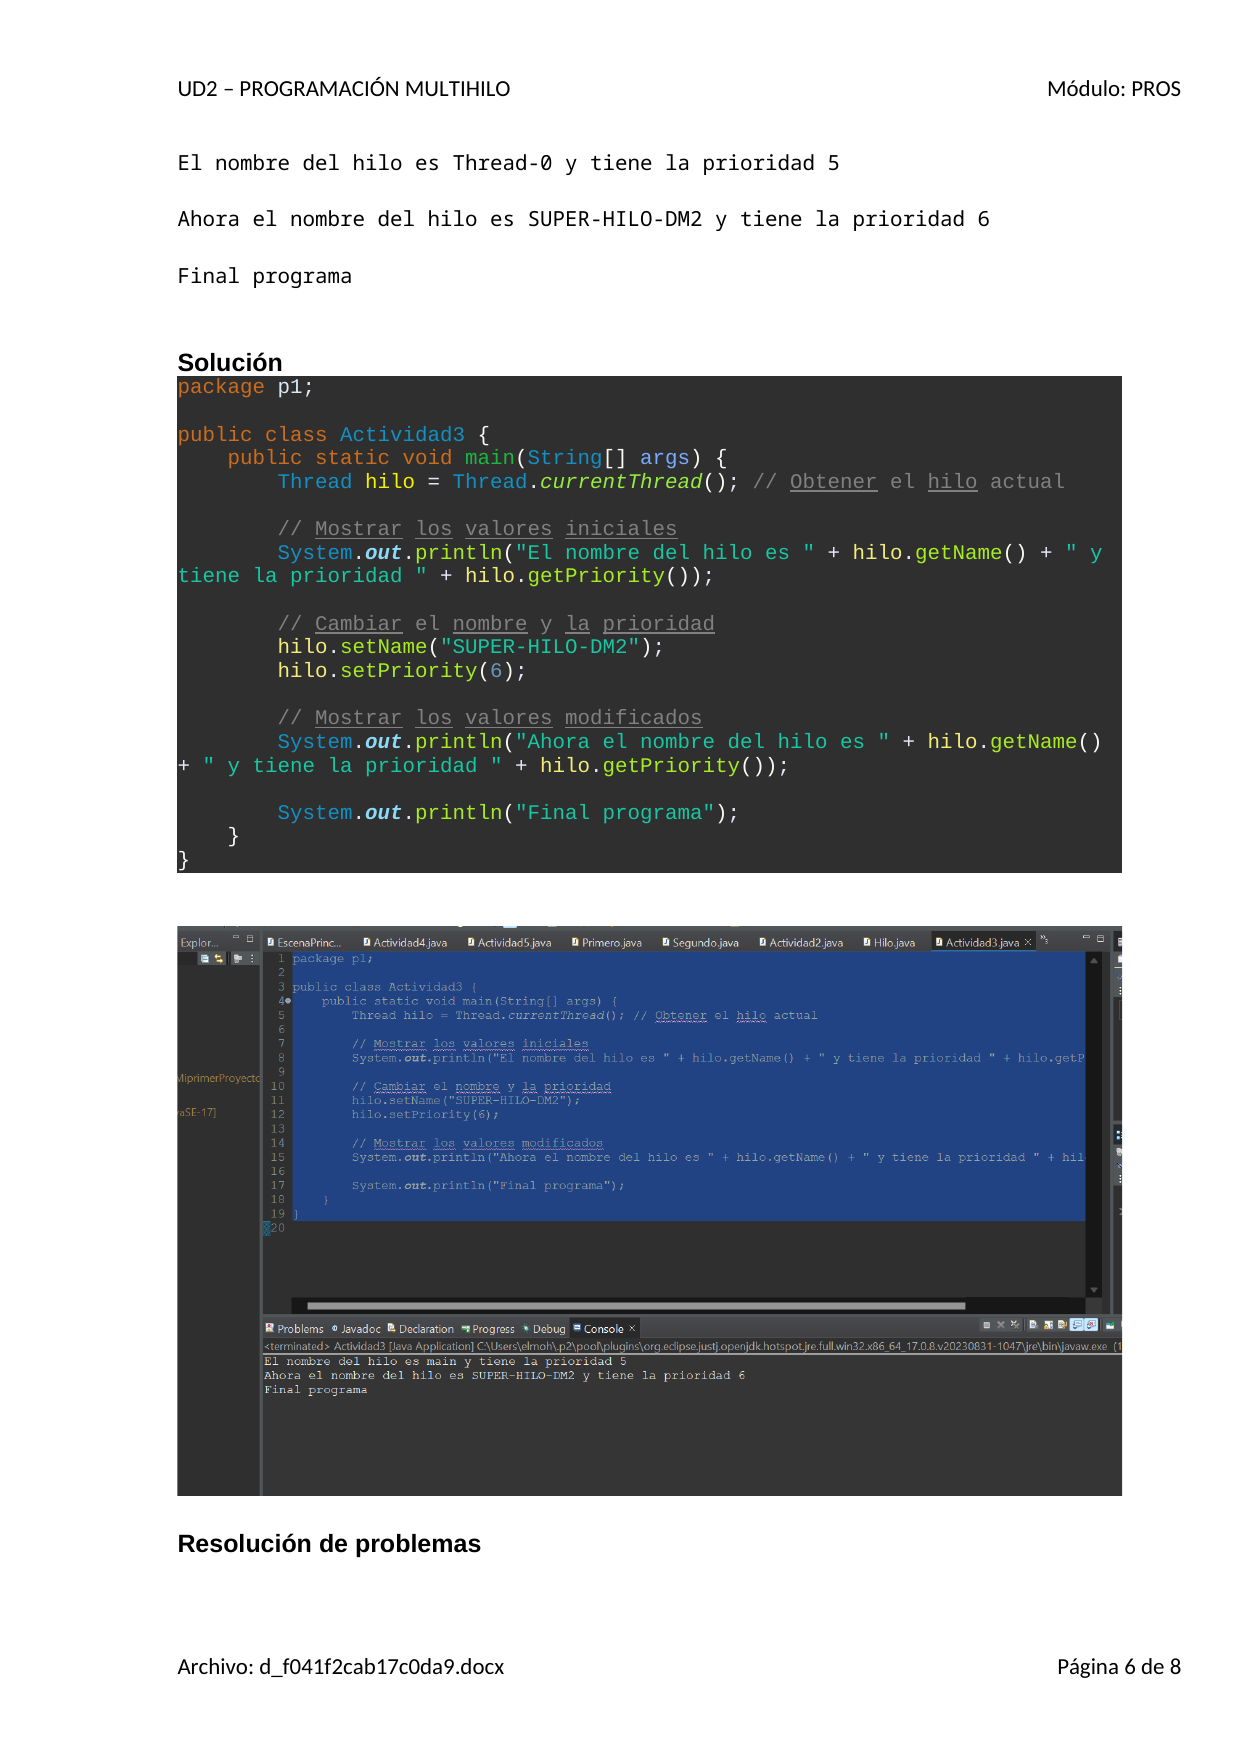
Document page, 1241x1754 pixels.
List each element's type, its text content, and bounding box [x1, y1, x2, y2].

text // Mostrar los valores iniciales [177, 518, 1122, 542]
text Ahora el nombre del hilo es SUPER-HILO-DM2 y tiene la prioridad 6 [177, 204, 1122, 233]
picture [177, 926, 1123, 1496]
text El nombre del hilo es Thread-0 y tiene la prioridad 5 [177, 148, 1122, 176]
text Resolución de problemas [177, 1529, 1122, 1558]
text // Cambiar el nombre y la prioridad [177, 613, 1122, 636]
text package p1; [177, 376, 1122, 400]
text public class Actividad3 { [177, 423, 1122, 447]
text System.out.println("El nombre del hilo es " + hilo.getName() + " y tiene la prioridad " + hilo.getPriority()); [177, 542, 1122, 589]
text System.out.println("Final programa"); [177, 802, 1122, 826]
text System.out.println("Ahora el nombre del hilo es " + hilo.getName() + " y tiene la prioridad " + hilo.getPriority()); [177, 731, 1122, 778]
text Thread hilo = Thread.currentThread(); // Obtener el hilo actual [177, 471, 1122, 494]
text } [177, 826, 1122, 849]
text // Mostrar los valores modificados [177, 707, 1122, 731]
text Solución [177, 347, 1122, 376]
text hilo.setName("SUPER-HILO-DM2"); [177, 636, 1122, 660]
text hilo.setPriority(6); [177, 660, 1122, 684]
text public static void main(String[] args) { [177, 447, 1122, 471]
text } [177, 849, 1122, 873]
text Final programa [177, 261, 1122, 290]
